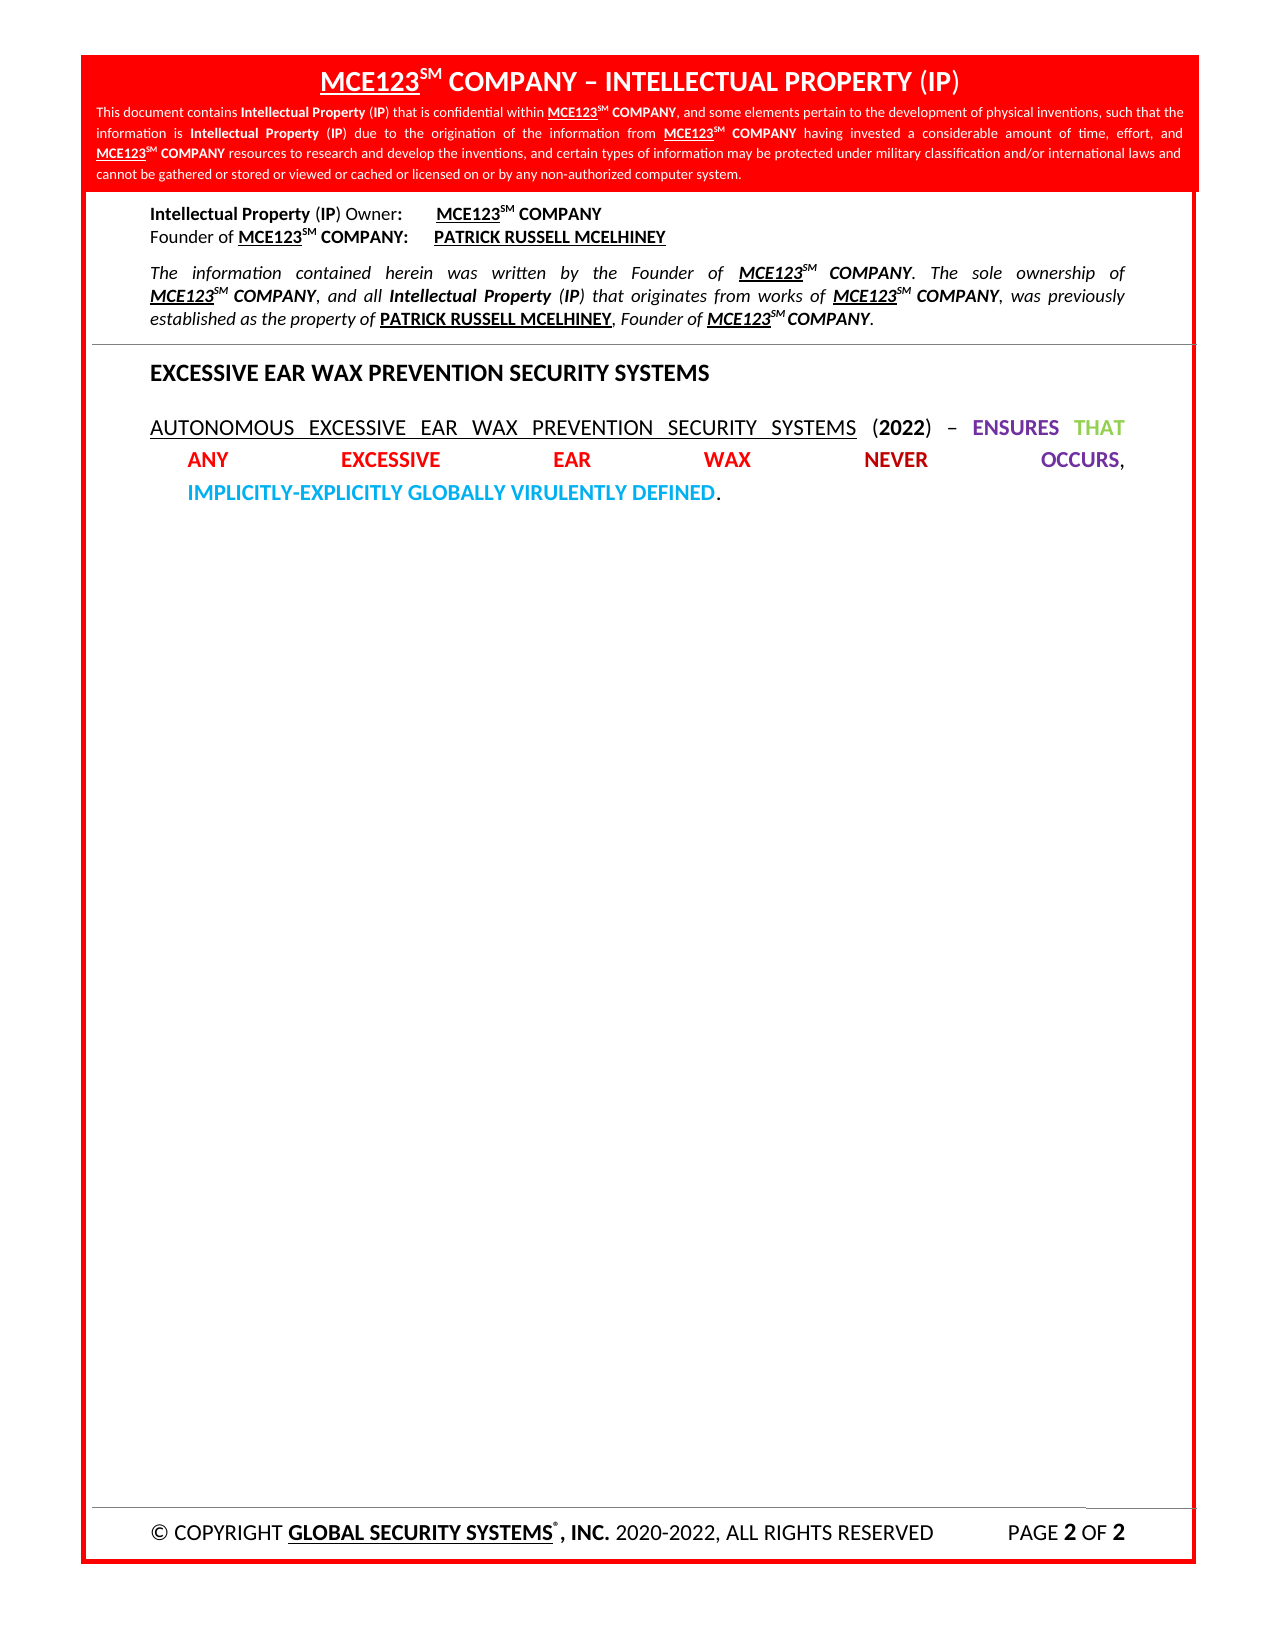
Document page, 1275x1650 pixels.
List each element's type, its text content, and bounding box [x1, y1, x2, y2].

text AUTONOMOUS EXCESSIVE EAR WAX PREVENTION SECURITY SYSTEMS (2022) – ENSURES THAT ANY EXCESSIVE EAR WAX NEVER OCCURS, IMPLICITLY-EXPLICITLY GLOBALLY VIRULENTLY DEFINED. [150, 413, 1125, 506]
text EXCESSIVE EAR WAX PREVENTION SECURITY SYSTEMS [150, 358, 1125, 388]
